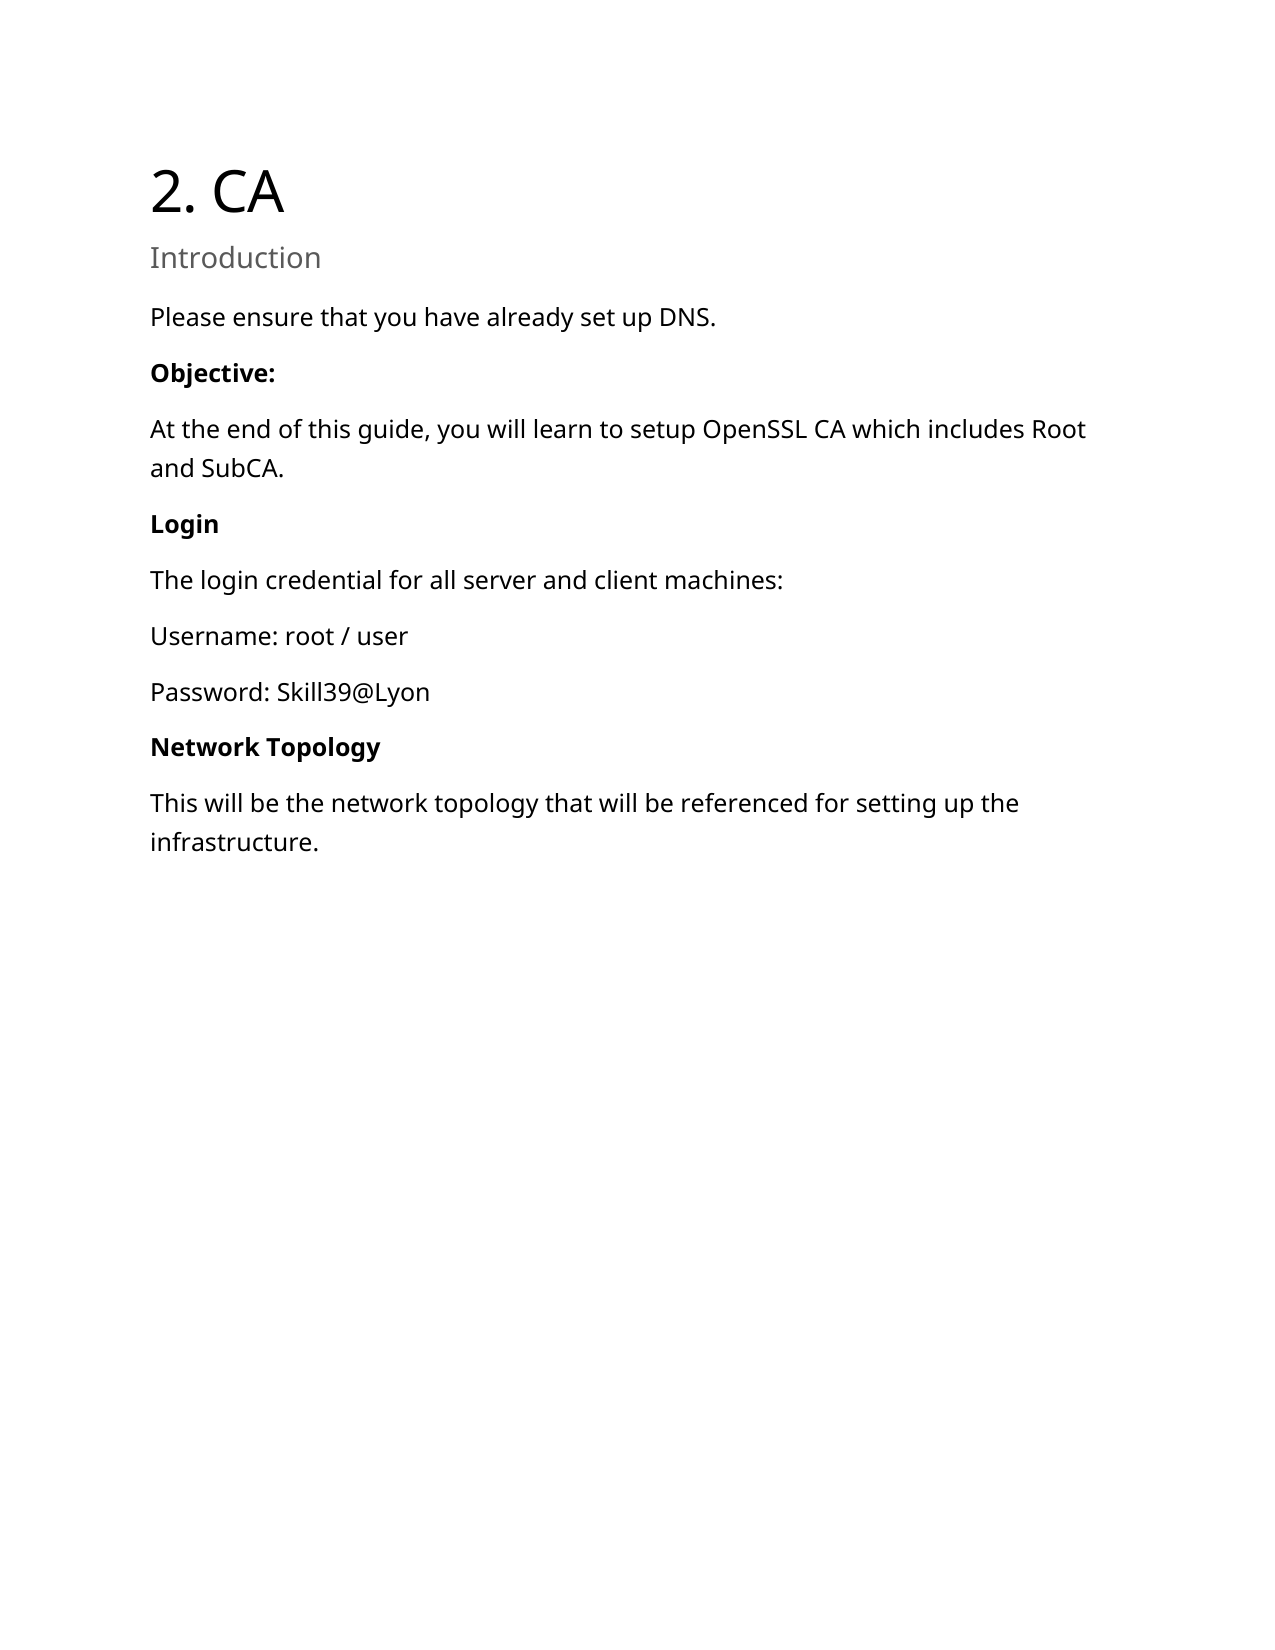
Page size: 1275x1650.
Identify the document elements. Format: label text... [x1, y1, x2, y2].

subtitle Introduction [150, 238, 1125, 277]
text Please ensure that you have already set up DNS. [150, 300, 1125, 334]
text Username: root / user [150, 618, 1125, 652]
text Password: Skill39@Lyon [150, 674, 1125, 708]
text The login credential for all server and client machines: [150, 563, 1125, 597]
text Network Topology [150, 730, 1125, 764]
title 2. CA [150, 150, 1125, 229]
text This will be the network topology that will be referenced for setting up the infrastructure. [150, 786, 1125, 859]
text Objective: [150, 356, 1125, 390]
text Login [150, 507, 1125, 541]
text At the end of this guide, you will learn to setup OpenSSL CA which includes Root and SubCA. [150, 412, 1125, 485]
